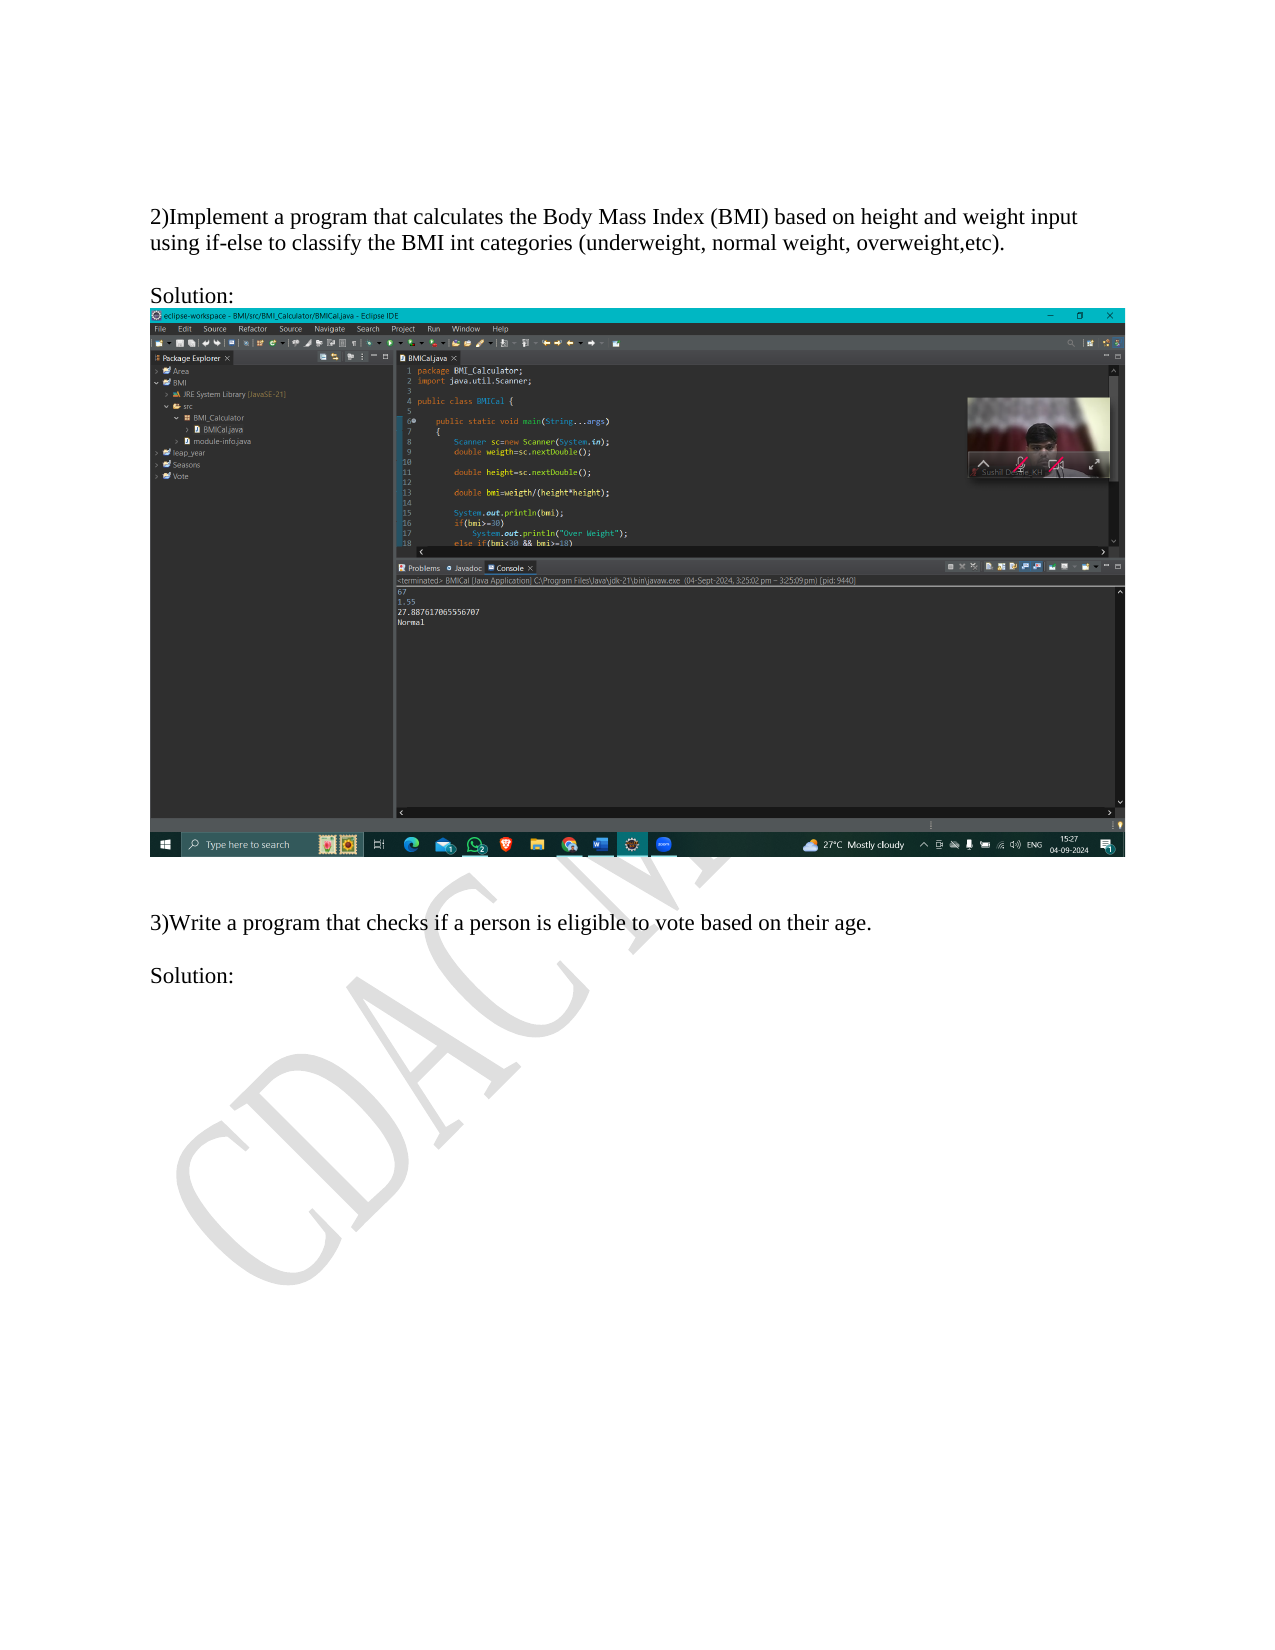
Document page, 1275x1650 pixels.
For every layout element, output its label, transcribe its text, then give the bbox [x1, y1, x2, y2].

text Solution: [150, 282, 1125, 308]
text 2)Implement a program that calculates the Body Mass Index (BMI) based on height and weight input using if-else to classify the BMI int categories (underweight, normal weight, overweight,etc). [150, 203, 1125, 255]
text 3)Write a program that checks if a person is eligible to vote based on their age. [150, 909, 1125, 936]
picture [150, 308, 1125, 857]
text Solution: [150, 962, 1125, 988]
